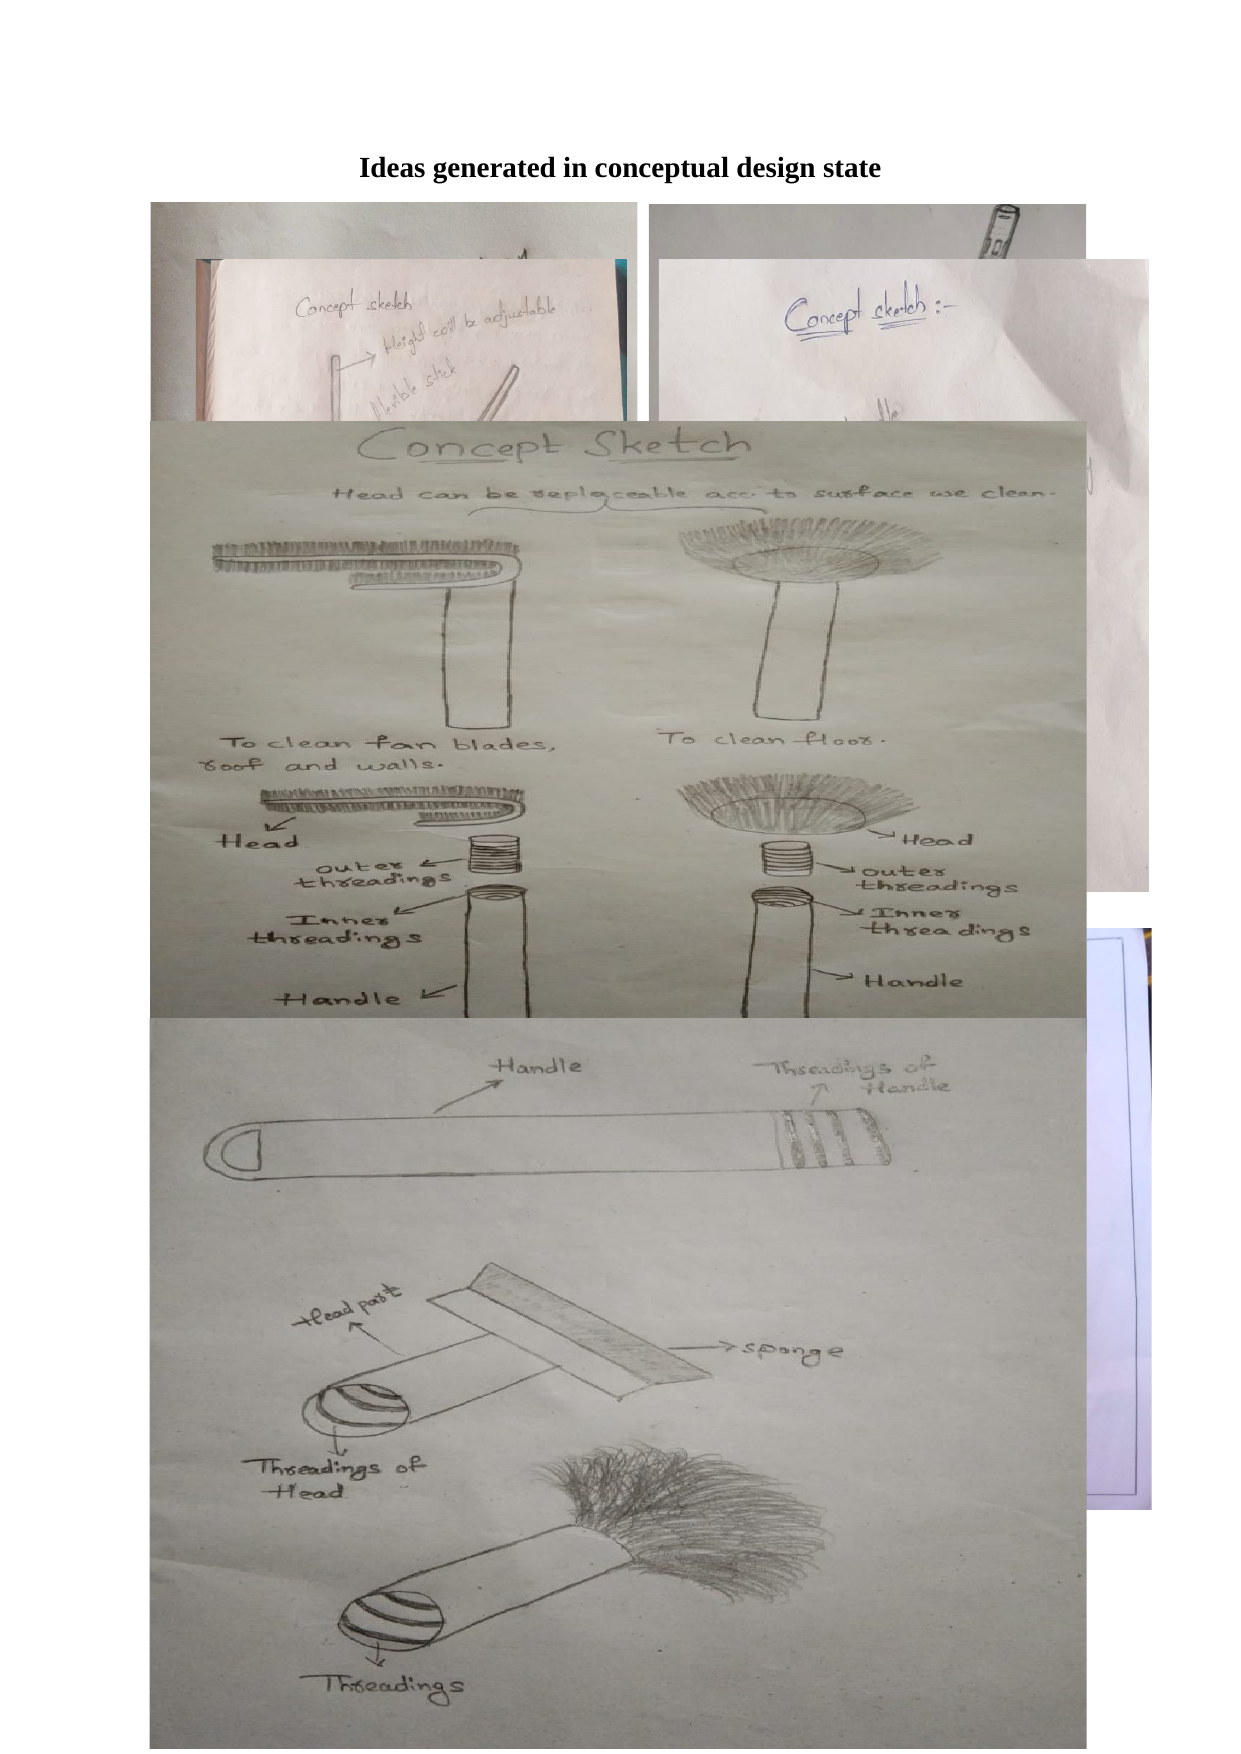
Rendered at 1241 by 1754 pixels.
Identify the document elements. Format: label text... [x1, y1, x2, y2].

picture [149, 202, 1152, 1749]
text Ideas generated in conceptual design state [150, 150, 1090, 183]
